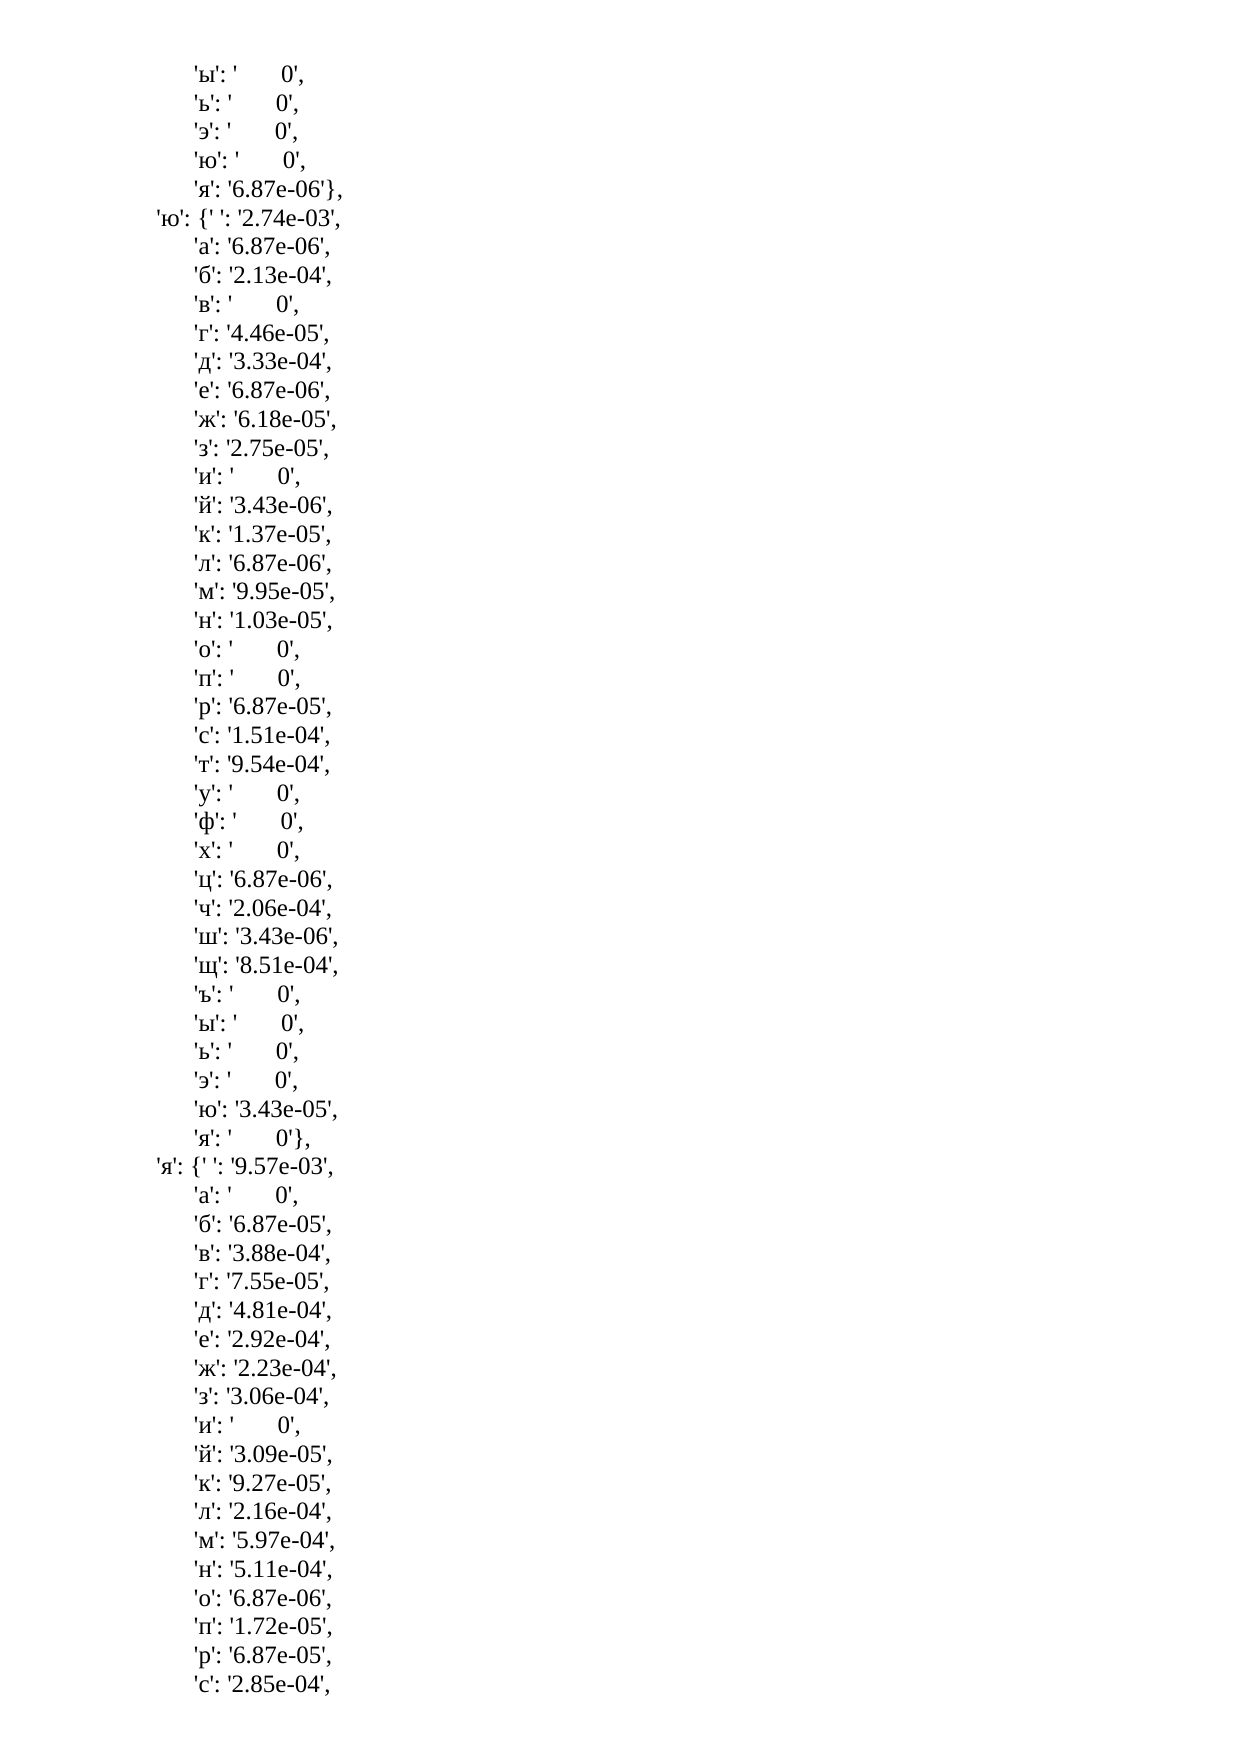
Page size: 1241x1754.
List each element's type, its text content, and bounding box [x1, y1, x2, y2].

text 'ь': ' 0', [150, 88, 1090, 116]
text 'ю': '3.43e-05', [150, 1094, 1090, 1123]
text 'ю': ' 0', [150, 145, 1090, 174]
text 'х': ' 0', [150, 835, 1090, 864]
text 'н': '5.11e-04', [150, 1554, 1090, 1583]
text 'ч': '2.06e-04', [150, 893, 1090, 921]
text 'р': '6.87e-05', [150, 1640, 1090, 1669]
text 'н': '1.03e-05', [150, 605, 1090, 634]
text 'я': {' ': '9.57e-03', [150, 1151, 1090, 1180]
text 'ы': ' 0', [150, 1008, 1090, 1036]
text 'с': '1.51e-04', [150, 720, 1090, 749]
text 'в': '3.88e-04', [150, 1238, 1090, 1266]
text 'и': ' 0', [150, 1410, 1090, 1439]
text 'й': '3.09e-05', [150, 1439, 1090, 1468]
text 'п': ' 0', [150, 663, 1090, 691]
text 'ш': '3.43e-06', [150, 921, 1090, 950]
text 'п': '1.72e-05', [150, 1611, 1090, 1640]
text 'ф': ' 0', [150, 806, 1090, 835]
text 'л': '2.16e-04', [150, 1496, 1090, 1525]
text 'т': '9.54e-04', [150, 749, 1090, 778]
text 'ы': ' 0', [150, 59, 1090, 88]
text 'е': '6.87e-06', [150, 375, 1090, 404]
text 'з': '3.06e-04', [150, 1381, 1090, 1410]
text 'о': ' 0', [150, 634, 1090, 663]
text 'я': '6.87e-06'}, [150, 174, 1090, 203]
text 'д': '3.33e-04', [150, 346, 1090, 375]
text 'о': '6.87e-06', [150, 1583, 1090, 1611]
text 'и': ' 0', [150, 461, 1090, 490]
text 'ц': '6.87e-06', [150, 864, 1090, 893]
text 'а': '6.87e-06', [150, 231, 1090, 260]
text 'а': ' 0', [150, 1180, 1090, 1209]
text 'б': '6.87e-05', [150, 1209, 1090, 1238]
text 'я': ' 0'}, [150, 1123, 1090, 1151]
text 'к': '9.27e-05', [150, 1468, 1090, 1496]
text 'щ': '8.51e-04', [150, 950, 1090, 979]
text 'с': '2.85e-04', [150, 1669, 1090, 1698]
text 'р': '6.87e-05', [150, 691, 1090, 720]
text 'э': ' 0', [150, 116, 1090, 145]
text 'б': '2.13e-04', [150, 260, 1090, 289]
text 'з': '2.75e-05', [150, 433, 1090, 461]
text 'й': '3.43e-06', [150, 490, 1090, 519]
text 'г': '4.46e-05', [150, 318, 1090, 346]
text 'э': ' 0', [150, 1065, 1090, 1094]
text 'ь': ' 0', [150, 1036, 1090, 1065]
text 'ъ': ' 0', [150, 979, 1090, 1008]
text 'м': '9.95e-05', [150, 576, 1090, 605]
text 'м': '5.97e-04', [150, 1525, 1090, 1554]
text 'ж': '2.23e-04', [150, 1353, 1090, 1381]
text 'д': '4.81e-04', [150, 1295, 1090, 1324]
text 'к': '1.37e-05', [150, 519, 1090, 548]
text 'ю': {' ': '2.74e-03', [150, 203, 1090, 231]
text 'г': '7.55e-05', [150, 1266, 1090, 1295]
text 'л': '6.87e-06', [150, 548, 1090, 576]
text 'е': '2.92e-04', [150, 1324, 1090, 1353]
text 'у': ' 0', [150, 778, 1090, 806]
text 'в': ' 0', [150, 289, 1090, 318]
text 'ж': '6.18e-05', [150, 404, 1090, 433]
